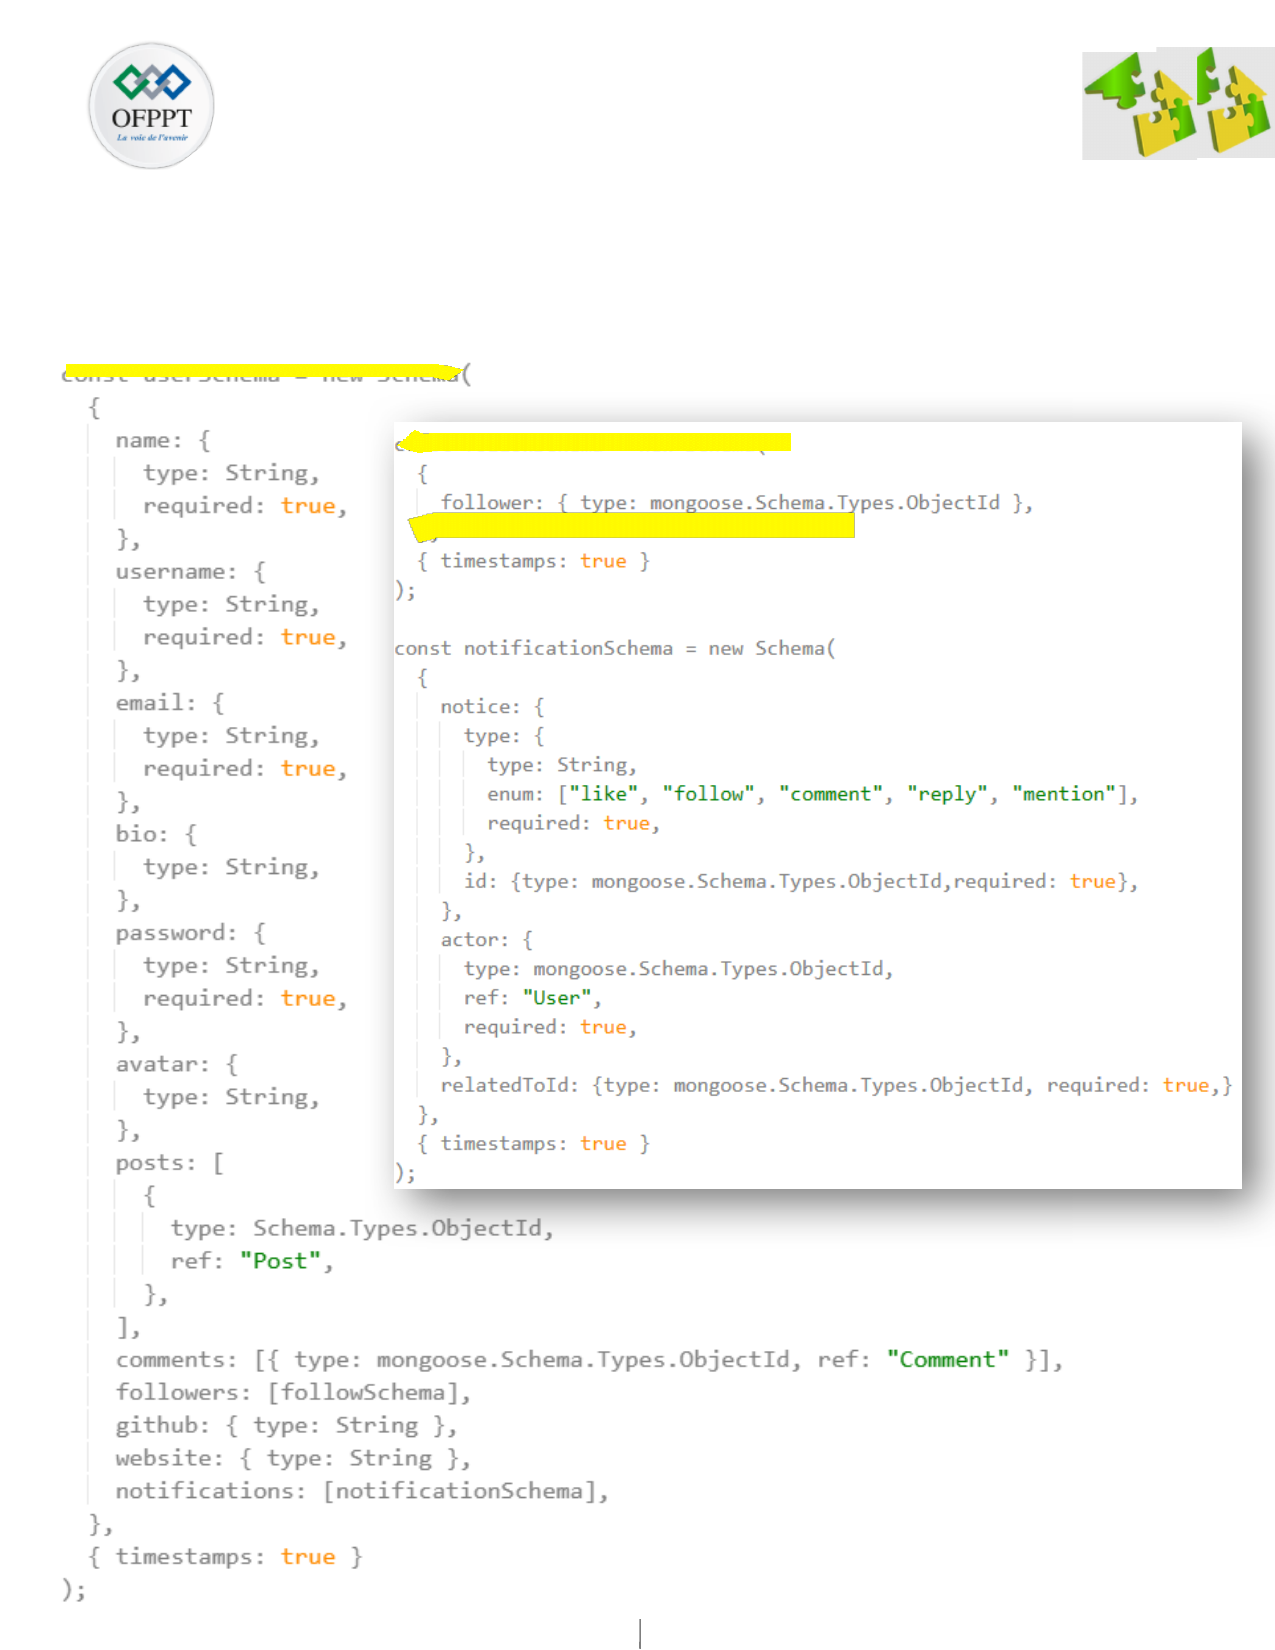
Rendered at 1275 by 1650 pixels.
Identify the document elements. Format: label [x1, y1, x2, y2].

picture [1081, 47, 1275, 159]
picture [56, 346, 1242, 1619]
picture [83, 38, 215, 170]
